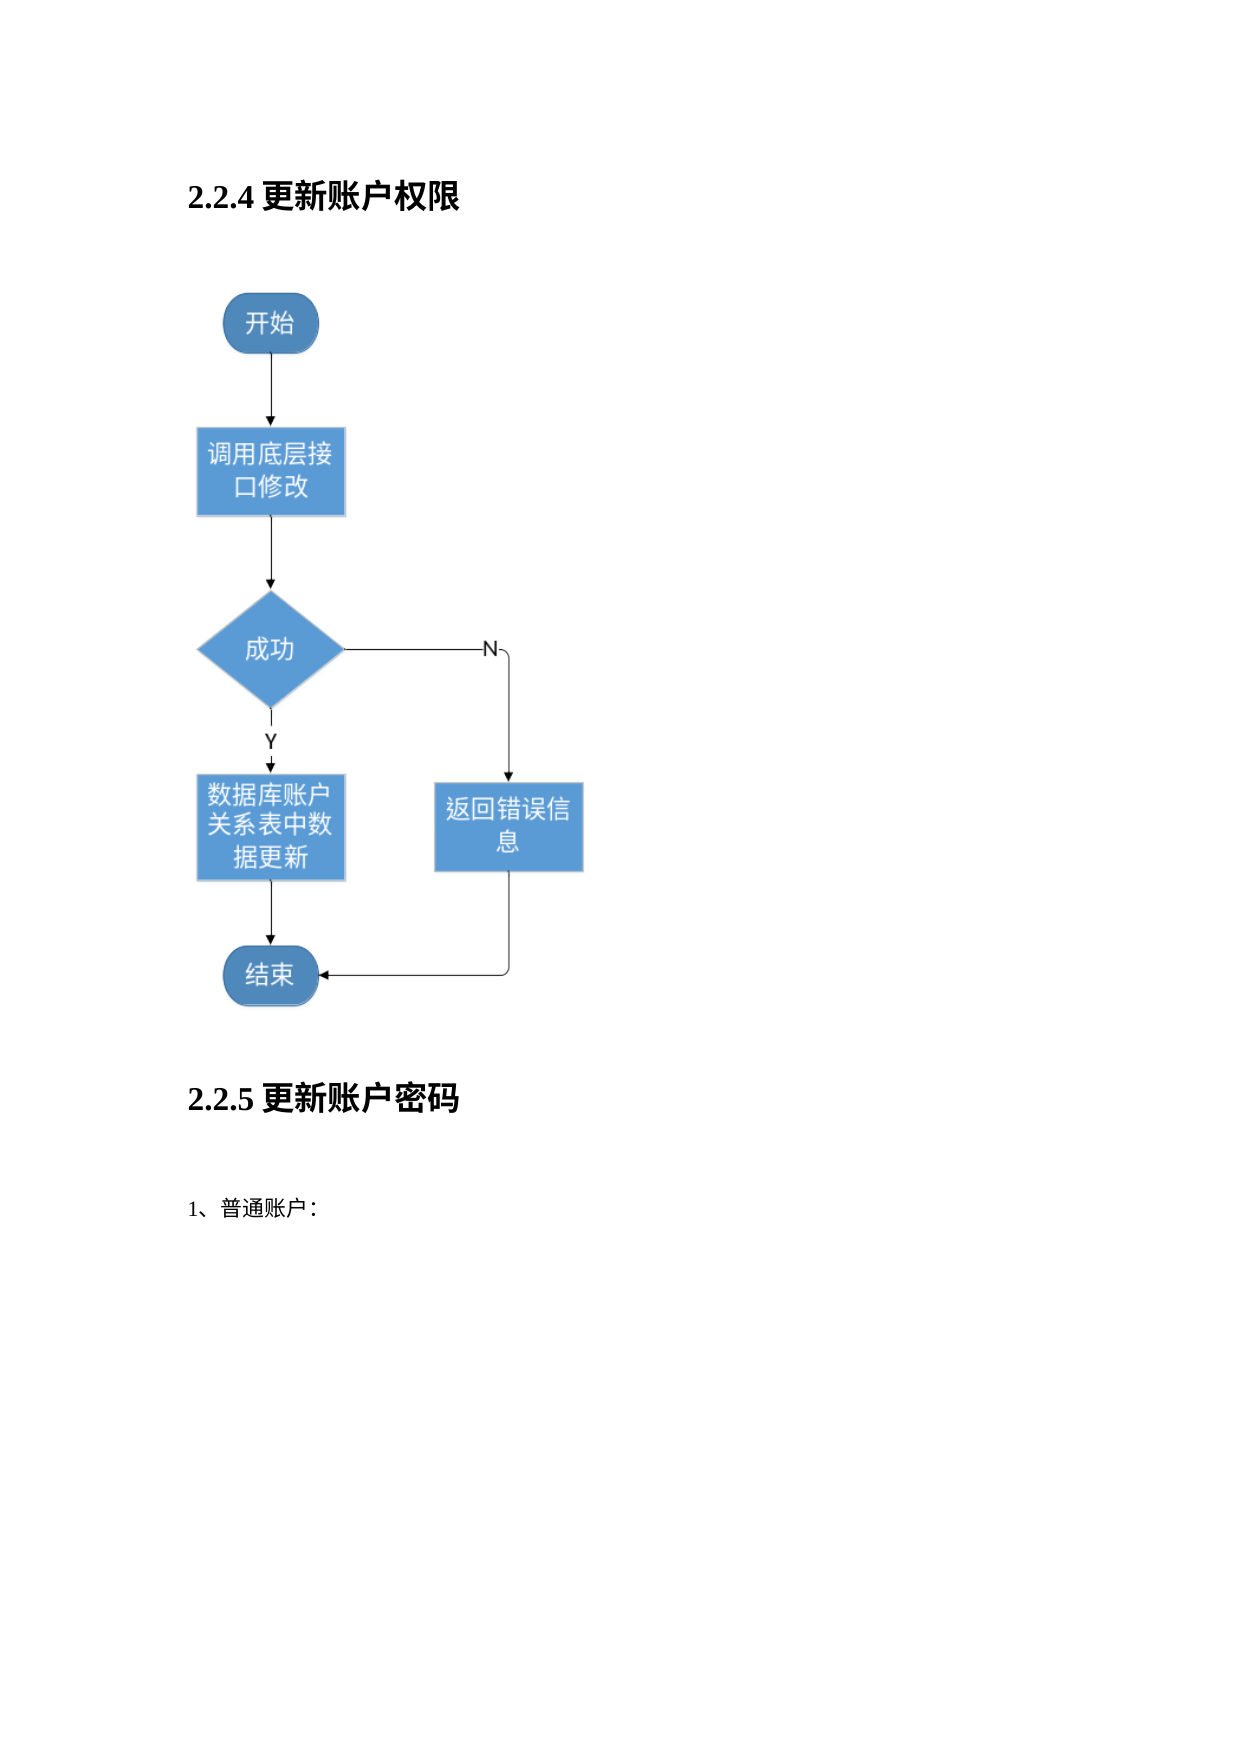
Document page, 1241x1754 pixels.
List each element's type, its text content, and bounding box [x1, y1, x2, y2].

text 1、普通账户： [187, 1190, 1053, 1223]
subtitle 2.2.4更新账户权限 [187, 162, 1053, 227]
subtitle 2.2.5更新账户密码 [187, 1063, 1053, 1128]
